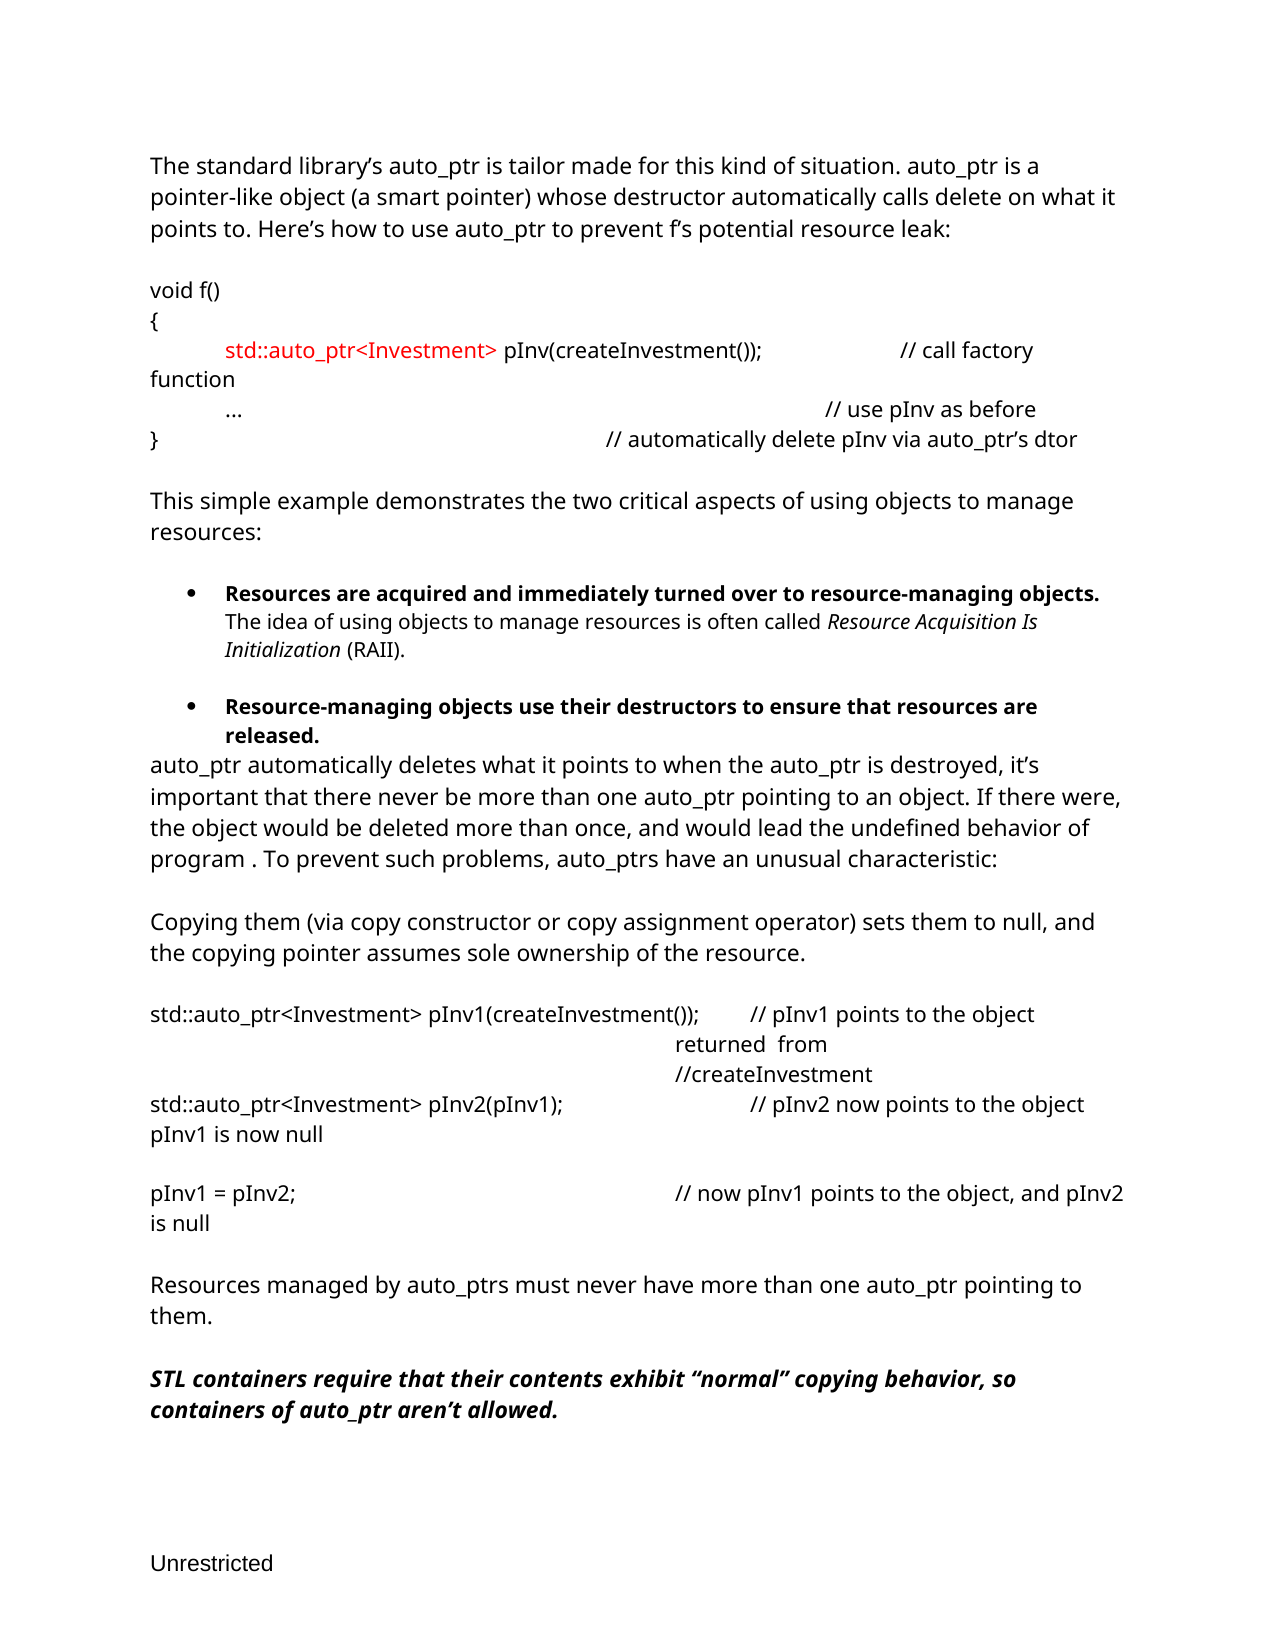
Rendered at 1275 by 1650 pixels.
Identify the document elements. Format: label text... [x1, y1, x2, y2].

text std::auto_ptr<Investment> pInv(createInvestment()); // call factory function [150, 334, 1125, 394]
list Resources are acquired and immediately turned over to resource-managing objects. [187, 579, 1125, 607]
text std::auto_ptr<Investment> pInv1(createInvestment()); // pInv1 points to the object returned from [150, 999, 1125, 1059]
text ... // use pInv as before [150, 394, 1125, 424]
text pInv1 = pInv2; // now pInv1 points to the object, and pInv2 is null [150, 1178, 1125, 1238]
text The standard library’s auto_ptr is tailor made for this kind of situation. auto_ptr is a pointer-like object (a smart pointer) whose destructor automatically calls delete on what it points to. Here’s how to use auto_ptr to prevent f’s potential resource leak: [150, 150, 1125, 244]
text //createInvestment [675, 1059, 1125, 1089]
text void f() [150, 275, 1125, 305]
text This simple example demonstrates the two critical aspects of using objects to manage resources: [150, 485, 1125, 547]
text std::auto_ptr<Investment> pInv2(pInv1); // pInv2 now points to the object pInv1 is now null [150, 1089, 1125, 1148]
list Resource-managing objects use their destructors to ensure that resources are released. [187, 692, 1125, 749]
text auto_ptr automatically deletes what it points to when the auto_ptr is destroyed, it’s important that there never be more than one auto_ptr pointing to an object. If there were, the object would be deleted more than once, and would lead the undefined behavior of program . To prevent such problems, auto_ptrs have an unusual characteristic: [150, 749, 1125, 874]
text { [150, 305, 1125, 334]
text Resources managed by auto_ptrs must never have more than one auto_ptr pointing to them. [150, 1269, 1125, 1331]
text STL containers require that their contents exhibit “normal” copying behavior, so containers of auto_ptr aren’t allowed. [150, 1363, 1125, 1425]
text } // automatically delete pInv via auto_ptr’s dtor [150, 424, 1125, 454]
list The idea of using objects to manage resources is often called Resource Acquisition Is Initialization (RAII). [225, 607, 1125, 664]
text Copying them (via copy constructor or copy assignment operator) sets them to null, and the copying pointer assumes sole ownership of the resource. [150, 906, 1125, 968]
